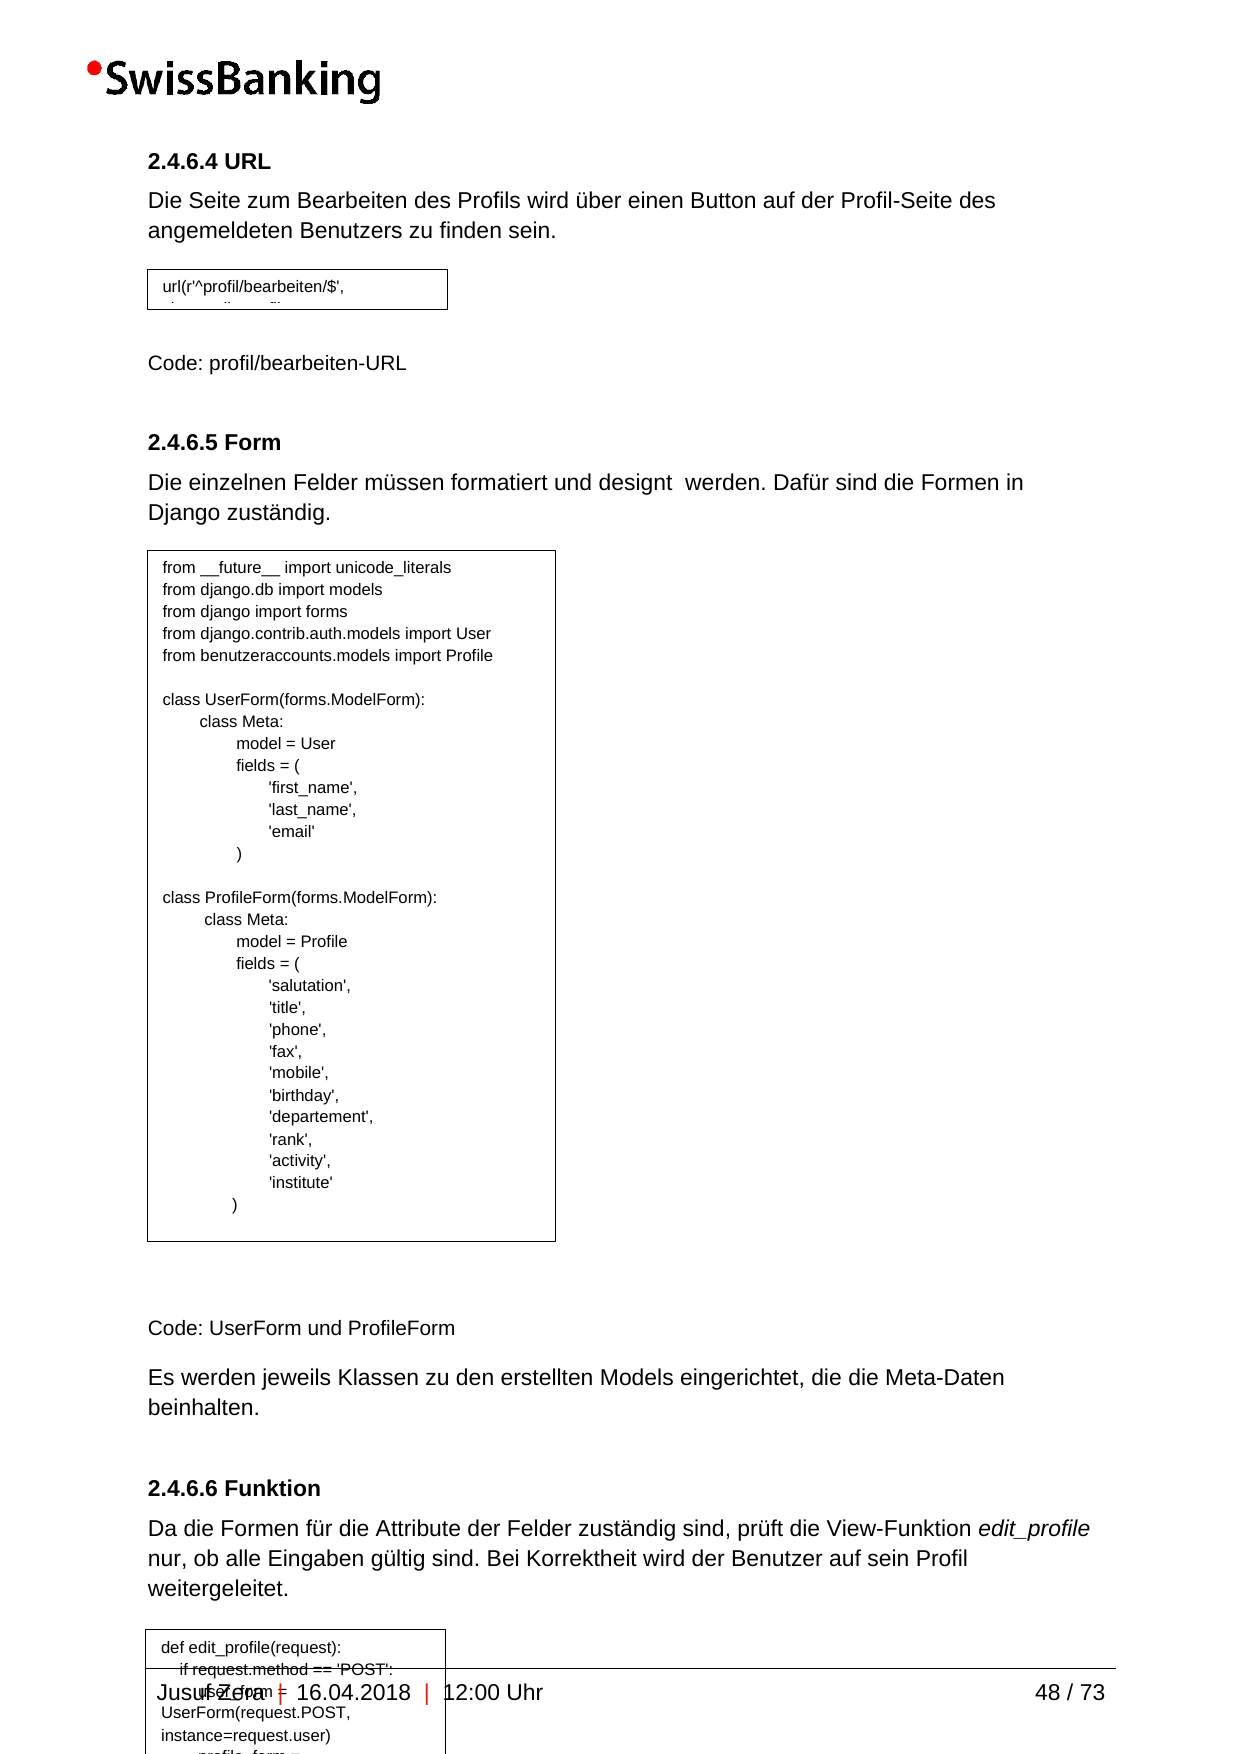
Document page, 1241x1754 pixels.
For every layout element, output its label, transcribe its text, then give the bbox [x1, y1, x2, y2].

text Code: profil/bearbeiten-URL [148, 268, 1093, 404]
subtitle 2.4.6.5 Form [148, 429, 1093, 456]
text Da die Formen für die Attribute der Felder zuständig sind, prüft die View-Funktion edit_profile nur, ob alle Eingaben gültig sind. Bei Korrektheit wird der Benutzer auf sein Profil weitergeleitet. [148, 1515, 1093, 1601]
text Die einzelnen Felder müssen formatiert und designt werden. Dafür sind die Formen in Django zuständig. [148, 469, 1093, 525]
subtitle 2.4.6.4 URL [148, 148, 1093, 174]
text Code: UserForm und ProfileForm [148, 1315, 1093, 1339]
picture [87, 59, 380, 104]
subtitle 2.4.6.6 Funktion [148, 1475, 1093, 1502]
text Die Seite zum Bearbeiten des Profils wird über einen Button auf der Profil-Seite des angemeldeten Benutzers zu finden sein. [148, 187, 1093, 244]
text Es werden jeweils Klassen zu den erstellten Models eingerichtet, die die Meta-Daten beinhalten. [148, 1364, 1093, 1451]
